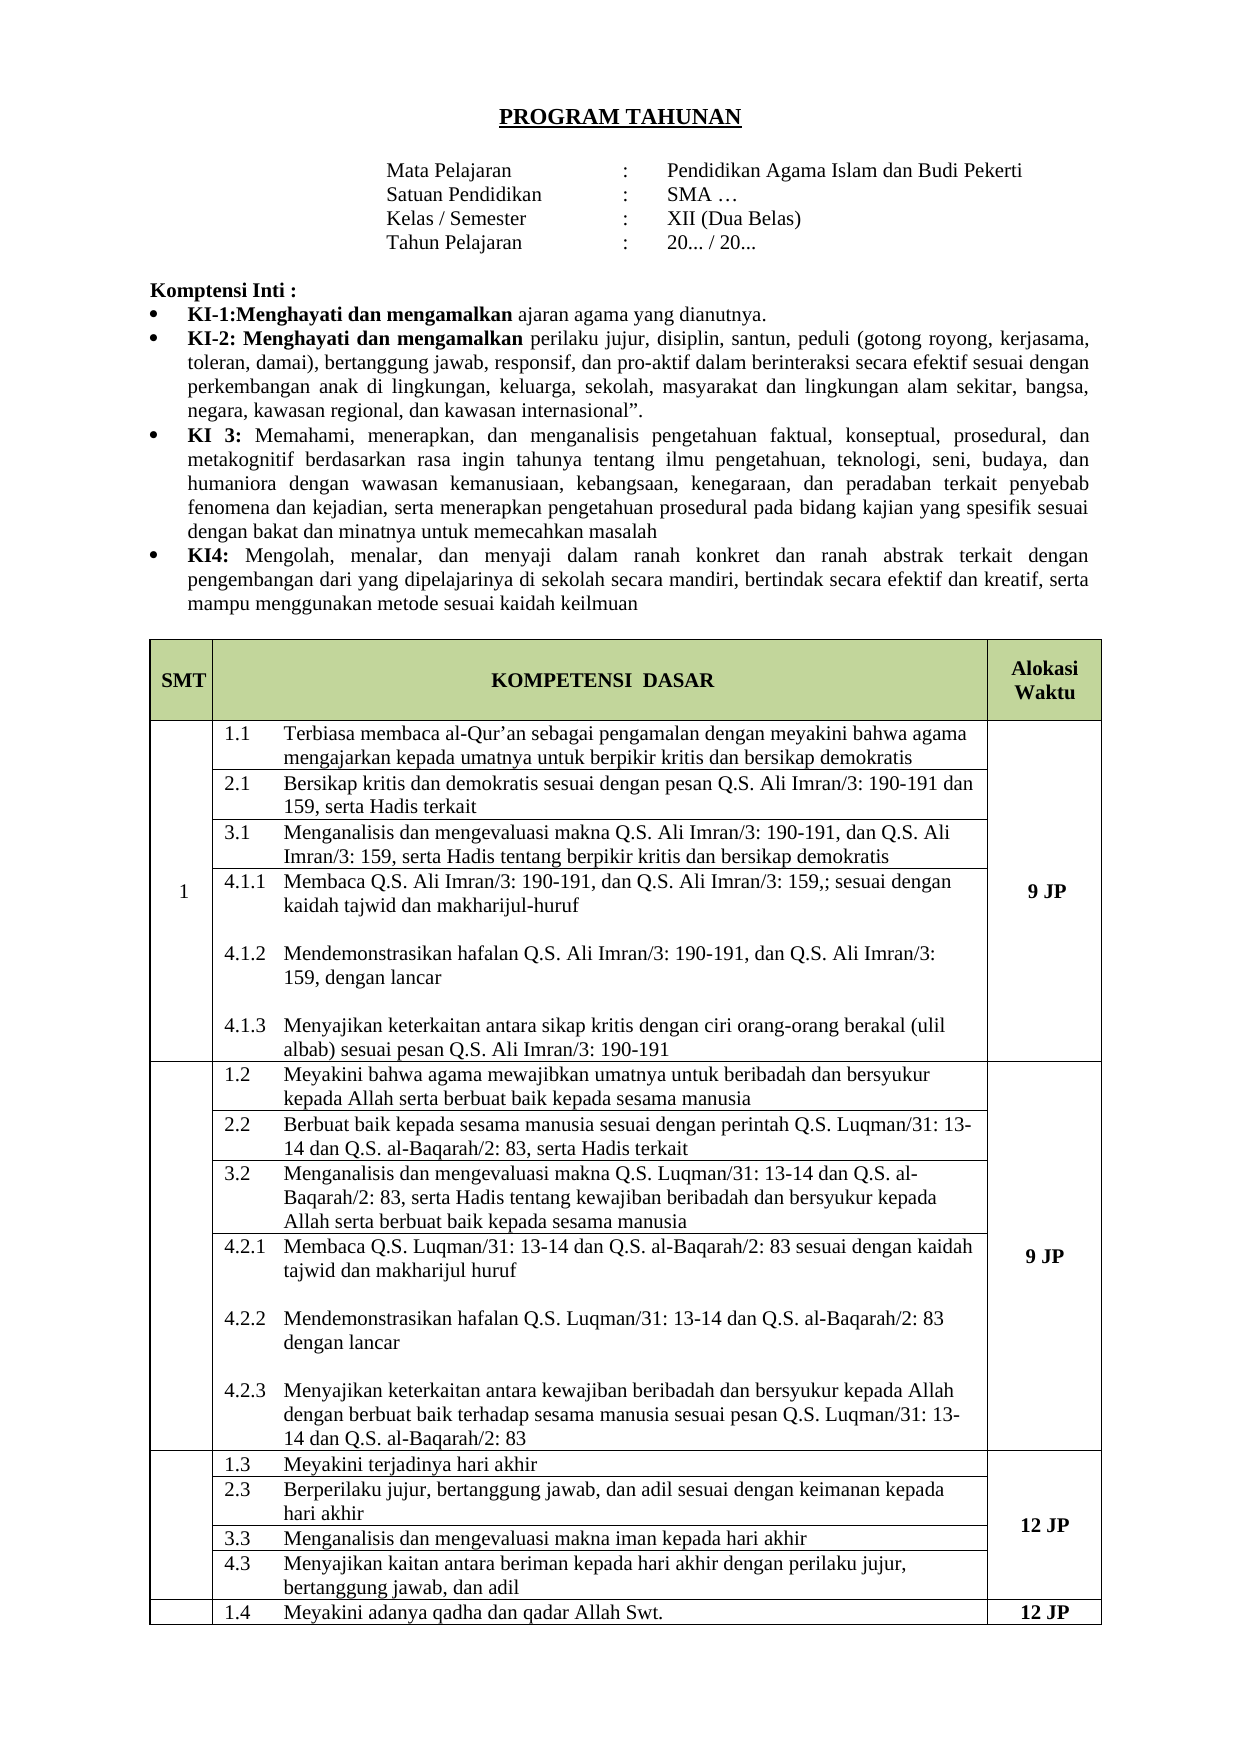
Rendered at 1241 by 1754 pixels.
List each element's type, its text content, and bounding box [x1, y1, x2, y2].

text Kelas / Semester : XII (Dua Belas) [386, 206, 1090, 230]
table_cell 4.2.1 Membaca Q.S. Luqman/31: 13-14 dan Q.S. al-Baqarah/2: 83 sesuai dengan kaidah tajwid dan makharijul huruf 4.2.2 Mendemonstrasikan hafalan Q.S. Luqman/31: 13-14 dan Q.S. al-Baqarah/2: 83 dengan lancar 4.2.3 Menyajikan keterkaitan antara kewajiban beribadah dan bersyukur kepada Allah dengan berbuat baik terhadap sesama manusia sesuai pesan Q.S. Luqman/31: 13-14 dan Q.S. al-Baqarah/2: 83 [213, 1234, 987, 1450]
table_cell 1.4 Meyakini adanya qadha dan qadar Allah Swt. [213, 1600, 987, 1624]
table_cell 9 JP [988, 721, 1101, 1061]
table_cell 12 JP [988, 1600, 1101, 1624]
table_cell 12 JP [988, 1451, 1101, 1599]
table_cell [151, 1600, 212, 1624]
table_cell 9 JP [988, 1062, 1101, 1450]
text Satuan Pendidikan : SMA … [386, 182, 1090, 206]
table_header KOMPETENSI DASAR [213, 640, 987, 720]
table_cell 4.3 Menyajikan kaitan antara beriman kepada hari akhir dengan perilaku jujur, bertanggung jawab, dan adil [213, 1551, 987, 1599]
text Komptensi Inti : [150, 278, 1090, 302]
text PROGRAM TAHUNAN [150, 103, 1090, 130]
table_cell [151, 1451, 212, 1599]
list KI-1:Menghayati dan mengamalkan ajaran agama yang dianutnya. [150, 302, 1090, 326]
list KI 3: Memahami, menerapkan, dan menganalisis pengetahuan faktual, konseptual, prosedural, dan metakognitif berdasarkan rasa ingin tahunya tentang ilmu pengetahuan, teknologi, seni, budaya, dan humaniora dengan wawasan kemanusiaan, kebangsaan, kenegaraan, dan peradaban terkait penyebab fenomena dan kejadian, serta menerapkan pengetahuan prosedural pada bidang kajian yang spesifik sesuai dengan bakat dan minatnya untuk memecahkan masalah [150, 422, 1090, 543]
table_header SMT [151, 640, 212, 720]
table_cell 3.3 Menganalisis dan mengevaluasi makna iman kepada hari akhir [213, 1526, 987, 1550]
text Tahun Pelajaran : 20... / 20... [386, 230, 1090, 254]
table_header Alokasi Waktu [988, 640, 1101, 720]
table_cell 3.1 Menganalisis dan mengevaluasi makna Q.S. Ali Imran/3: 190-191, dan Q.S. Ali Imran/3: 159, serta Hadis tentang berpikir kritis dan bersikap demokratis [213, 820, 987, 868]
table_cell 1.3 Meyakini terjadinya hari akhir [213, 1451, 987, 1476]
table_cell 4.1.1 Membaca Q.S. Ali Imran/3: 190-191, dan Q.S. Ali Imran/3: 159,; sesuai dengan kaidah tajwid dan makharijul-huruf 4.1.2 Mendemonstrasikan hafalan Q.S. Ali Imran/3: 190-191, dan Q.S. Ali Imran/3: 159, dengan lancar 4.1.3 Menyajikan keterkaitan antara sikap kritis dengan ciri orang-orang berakal (ulil albab) sesuai pesan Q.S. Ali Imran/3: 190-191 [213, 869, 987, 1061]
list KI4: Mengolah, menalar, dan menyaji dalam ranah konkret dan ranah abstrak terkait dengan pengembangan dari yang dipelajarinya di sekolah secara mandiri, bertindak secara efektif dan kreatif, serta mampu menggunakan metode sesuai kaidah keilmuan [150, 543, 1090, 615]
table_cell 1.1 Terbiasa membaca al-Qur’an sebagai pengamalan dengan meyakini bahwa agama mengajarkan kepada umatnya untuk berpikir kritis dan bersikap demokratis [213, 721, 987, 769]
table_cell 1 [151, 721, 212, 1061]
list KI-2: Menghayati dan mengamalkan perilaku jujur, disiplin, santun, peduli (gotong royong, kerjasama, toleran, damai), bertanggung jawab, responsif, dan pro-aktif dalam berinteraksi secara efektif sesuai dengan perkembangan anak di lingkungan, keluarga, sekolah, masyarakat dan lingkungan alam sekitar, bangsa, negara, kawasan regional, dan kawasan internasional”. [150, 326, 1090, 422]
table_cell [151, 1062, 212, 1450]
table_cell 2.3 Berperilaku jujur, bertanggung jawab, dan adil sesuai dengan keimanan kepada hari akhir [213, 1477, 987, 1525]
table_cell 2.1 Bersikap kritis dan demokratis sesuai dengan pesan Q.S. Ali Imran/3: 190-191 dan 159, serta Hadis terkait [213, 770, 987, 818]
text Mata Pelajaran : Pendidikan Agama Islam dan Budi Pekerti [386, 158, 1090, 182]
table_cell 3.2 Menganalisis dan mengevaluasi makna Q.S. Luqman/31: 13-14 dan Q.S. al-Baqarah/2: 83, serta Hadis tentang kewajiban beribadah dan bersyukur kepada Allah serta berbuat baik kepada sesama manusia [213, 1161, 987, 1233]
table_cell 2.2 Berbuat baik kepada sesama manusia sesuai dengan perintah Q.S. Luqman/31: 13-14 dan Q.S. al-Baqarah/2: 83, serta Hadis terkait [213, 1111, 987, 1159]
table_cell 1.2 Meyakini bahwa agama mewajibkan umatnya untuk beribadah dan bersyukur kepada Allah serta berbuat baik kepada sesama manusia [213, 1062, 987, 1110]
